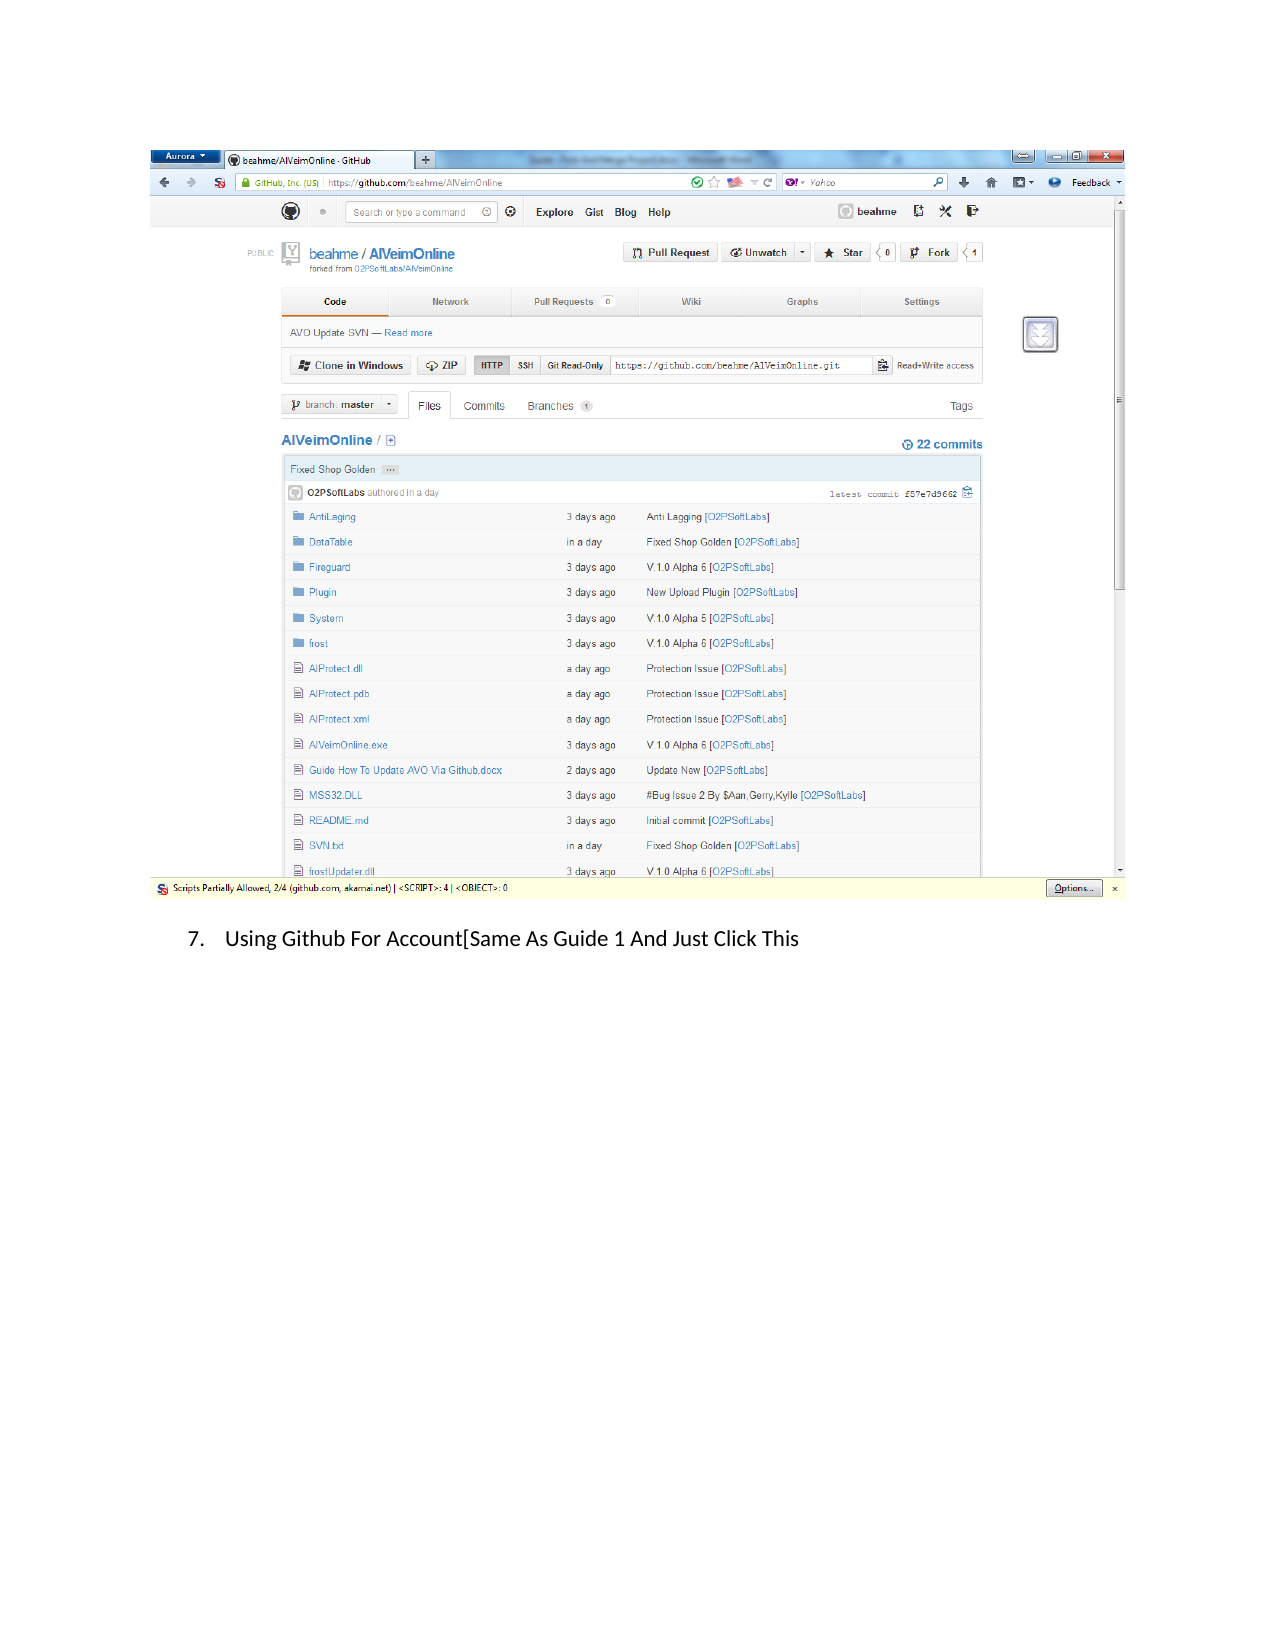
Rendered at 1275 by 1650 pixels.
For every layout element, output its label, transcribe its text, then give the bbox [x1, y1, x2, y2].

picture [150, 150, 1125, 900]
list Using Github For Account[Same As Guide 1 And Just Click This [187, 924, 1125, 952]
